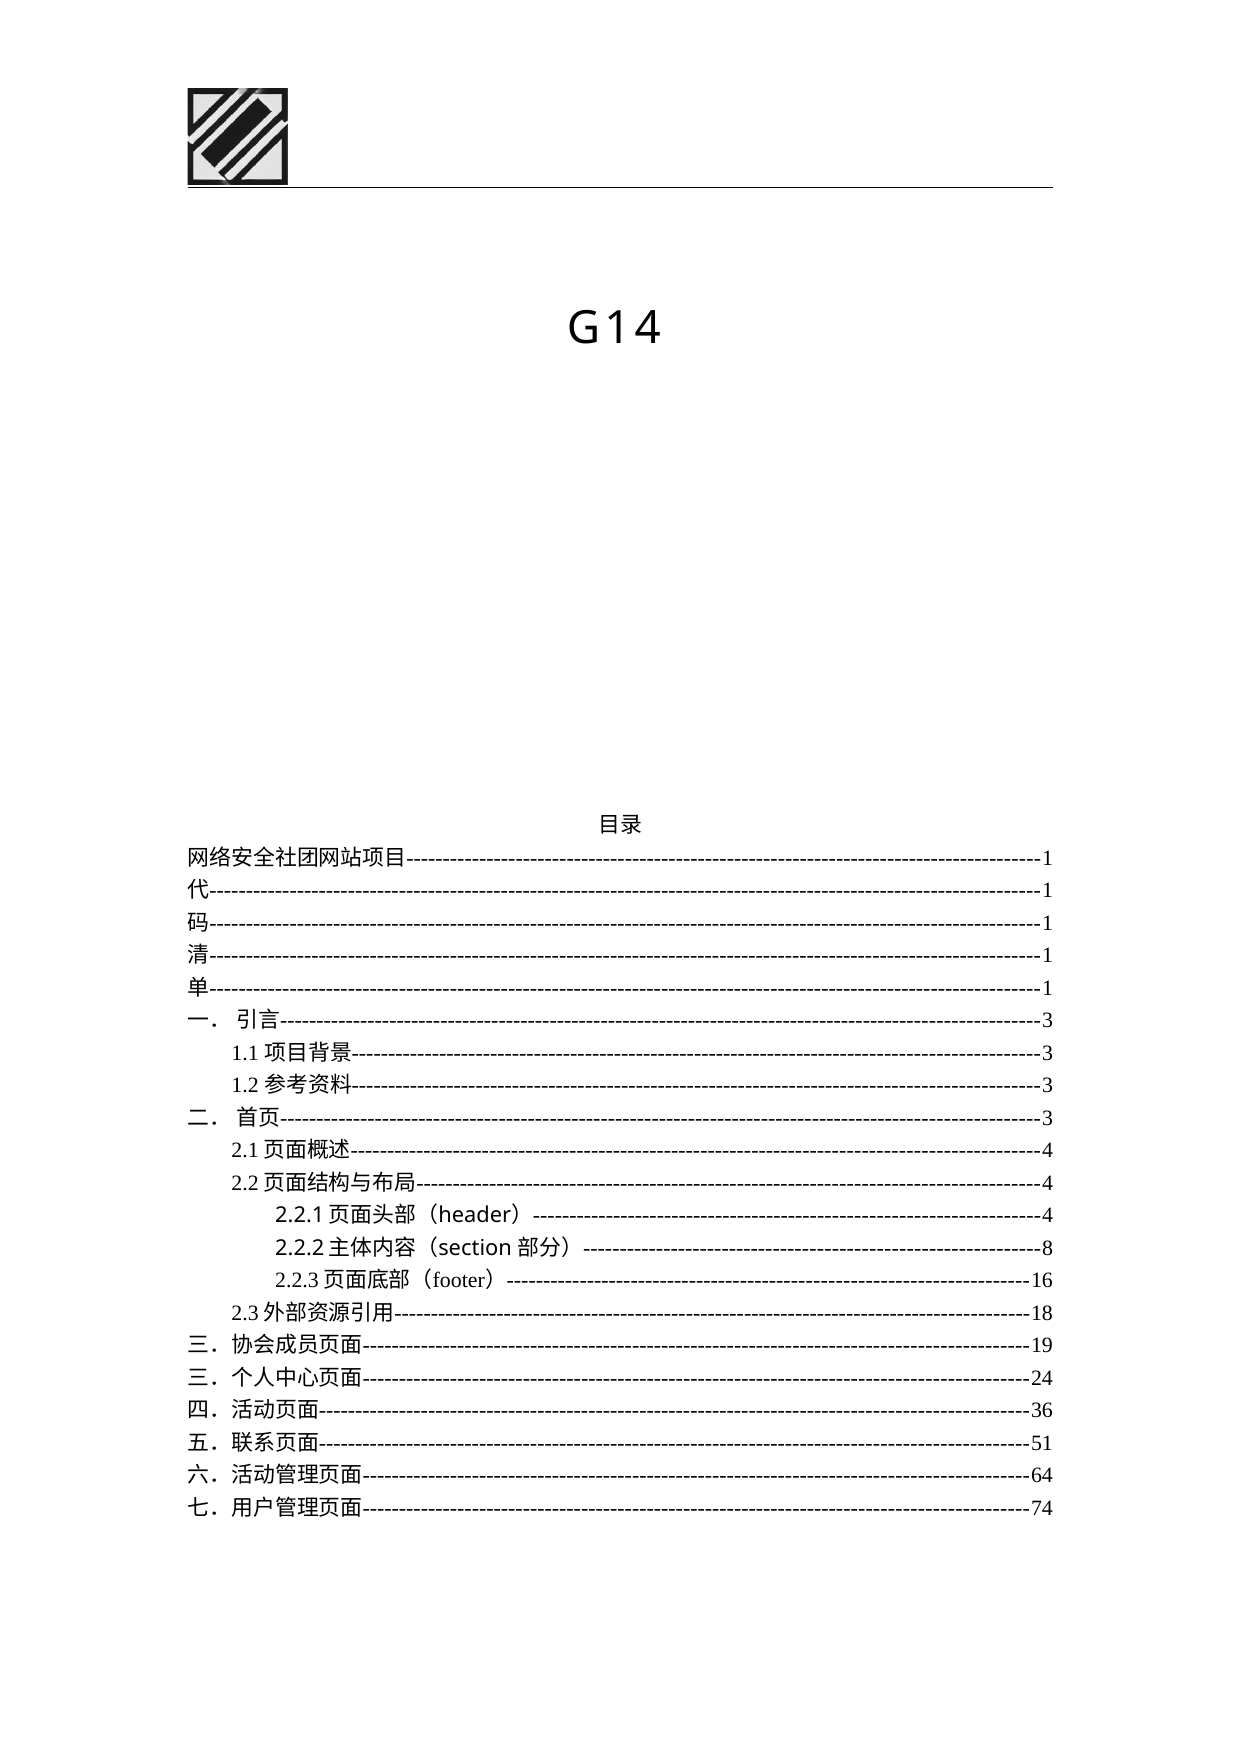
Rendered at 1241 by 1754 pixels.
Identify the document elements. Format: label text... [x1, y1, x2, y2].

text G14 [187, 293, 1053, 358]
picture [187, 88, 288, 185]
